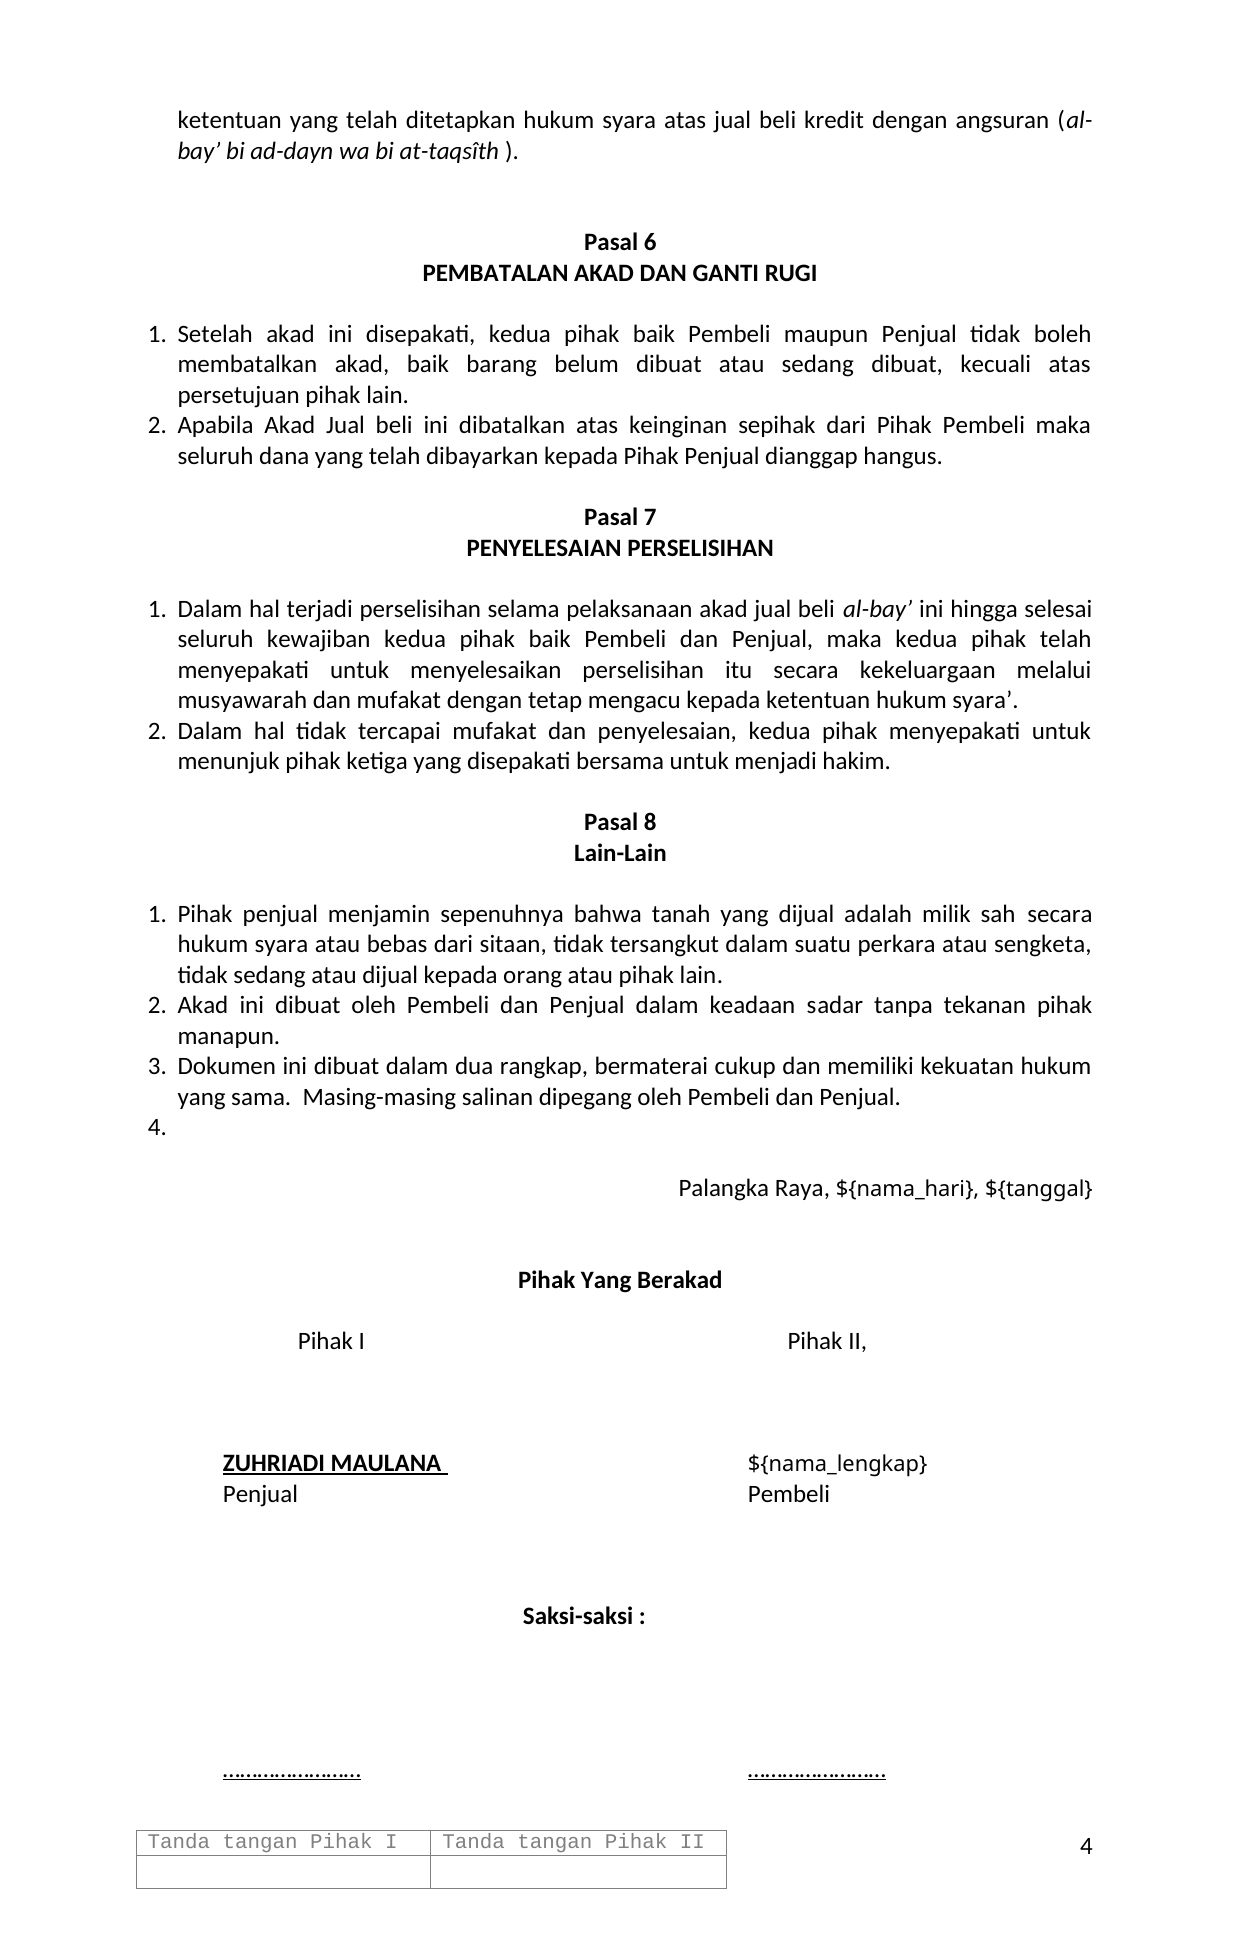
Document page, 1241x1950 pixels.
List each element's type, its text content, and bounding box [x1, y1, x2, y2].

text …………………… …………………… [148, 1753, 1092, 1783]
text Penjual Pembeli [148, 1478, 1092, 1508]
text ZUHRIADI MAULANA ${nama_lengkap} [148, 1447, 1092, 1478]
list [148, 104, 1092, 165]
list Dokumen ini dibuat dalam dua rangkap, bermaterai cukup dan memiliki kekuatan hukum yang sama. Masing-masing salinan dipegang oleh Pembeli dan Penjual. [148, 1051, 1092, 1112]
list Dalam hal terjadi perselisihan selama pelaksanaan akad jual beli al-bay’ ini hingga selesai seluruh kewajiban kedua pihak baik Pembeli dan Penjual, maka kedua pihak telah menyepakati untuk menyelesaikan perselisihan itu secara kekeluargaan melalui musyawarah dan mufakat dengan tetap mengacu kepada ketentuan hukum syara’. [148, 593, 1092, 715]
text PENYELESAIAN PERSELISIHAN [148, 532, 1092, 562]
text Pasal 7 [148, 501, 1092, 532]
text Lain-Lain [148, 837, 1092, 867]
list Dalam hal tidak tercapai mufakat dan penyelesaian, kedua pihak menyepakati untuk menunjuk pihak ketiga yang disepakati bersama untuk menjadi hakim. [148, 715, 1092, 776]
list Akad ini dibuat oleh Pembeli dan Penjual dalam keadaan sadar tanpa tekanan pihak manapun. [148, 989, 1092, 1051]
text Saksi-saksi : [448, 1600, 1092, 1631]
text Pasal 6 [148, 226, 1092, 257]
text Palangka Raya, ${nama_hari}, ${tanggal} [148, 1173, 1092, 1203]
text PEMBATALAN AKAD DAN GANTI RUGI [148, 257, 1092, 287]
text Pasal 8 [148, 806, 1092, 837]
list Pihak penjual menjamin sepenuhnya bahwa tanah yang dijual adalah milik sah secara hukum syara atau bebas dari sitaan, tidak tersangkut dalam suatu perkara atau sengketa, tidak sedang atau dijual kepada orang atau pihak lain. [148, 898, 1092, 989]
text Pihak I Pihak II, [223, 1325, 1092, 1356]
text Pihak Yang Berakad [148, 1264, 1092, 1295]
list Setelah akad ini disepakati, kedua pihak baik Pembeli maupun Penjual tidak boleh membatalkan akad, baik barang belum dibuat atau sedang dibuat, kecuali atas persetujuan pihak lain. [148, 318, 1092, 409]
list Apabila Akad Jual beli ini dibatalkan atas keinginan sepihak dari Pihak Pembeli maka seluruh dana yang telah dibayarkan kepada Pihak Penjual dianggap hangus. [148, 409, 1092, 471]
